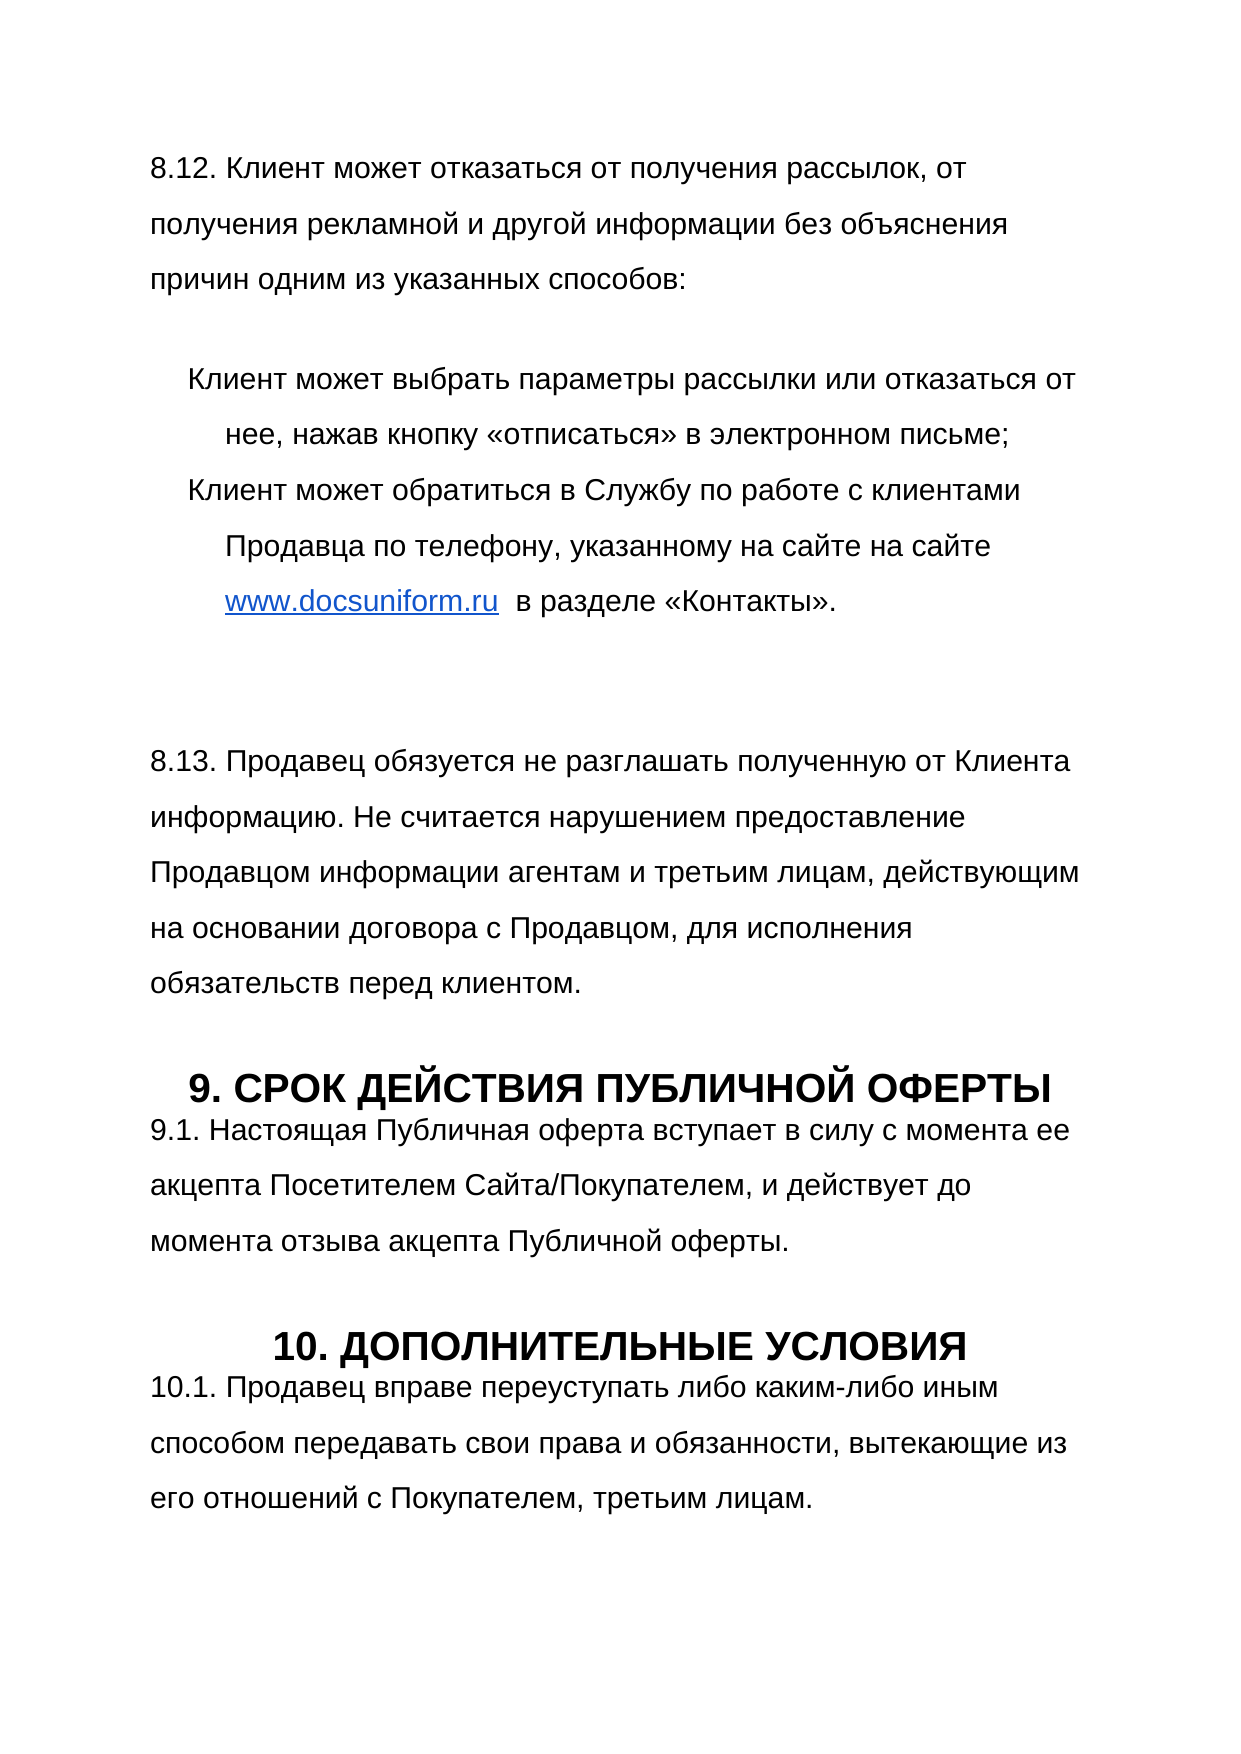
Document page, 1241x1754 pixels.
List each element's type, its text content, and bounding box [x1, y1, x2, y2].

list Клиент может выбрать параметры рассылки или отказаться от нее, нажав кнопку «отписаться» в электронном письме; [187, 361, 1090, 451]
text 10.1. Продавец вправе переуступать либо каким-либо иным способом передавать свои права и обязанности, вытекающие из его отношений с Покупателем, третьим лицам. [150, 1369, 1090, 1515]
subtitle 9. СРОК ДЕЙСТВИЯ ПУБЛИЧНОЙ ОФЕРТЫ [150, 1065, 1090, 1112]
text 8.13. Продавец обязуется не разглашать полученную от Клиента информацию. Не считается нарушением предоставление Продавцом информации агентам и третьим лицам, действующим на основании договора с Продавцом, для исполнения обязательств перед клиентом. [150, 743, 1090, 1000]
text 9.1. Настоящая Публичная оферта вступает в силу с момента ее акцепта Посетителем Сайта/Покупателем, и действует до момента отзыва акцепта Публичной оферты. [150, 1112, 1090, 1258]
text 8.12. Клиент может отказаться от получения рассылок, от получения рекламной и другой информации без объяснения причин одним из указанных способов: [150, 150, 1090, 296]
subtitle 10. ДОПОЛНИТЕЛЬНЫЕ УСЛОВИЯ [150, 1322, 1090, 1369]
list Клиент может обратиться в Службу по работе с клиентами Продавца по телефону, указанному на сайте на сайте www.docsuniform.ru в разделе «Контакты». [187, 472, 1090, 618]
